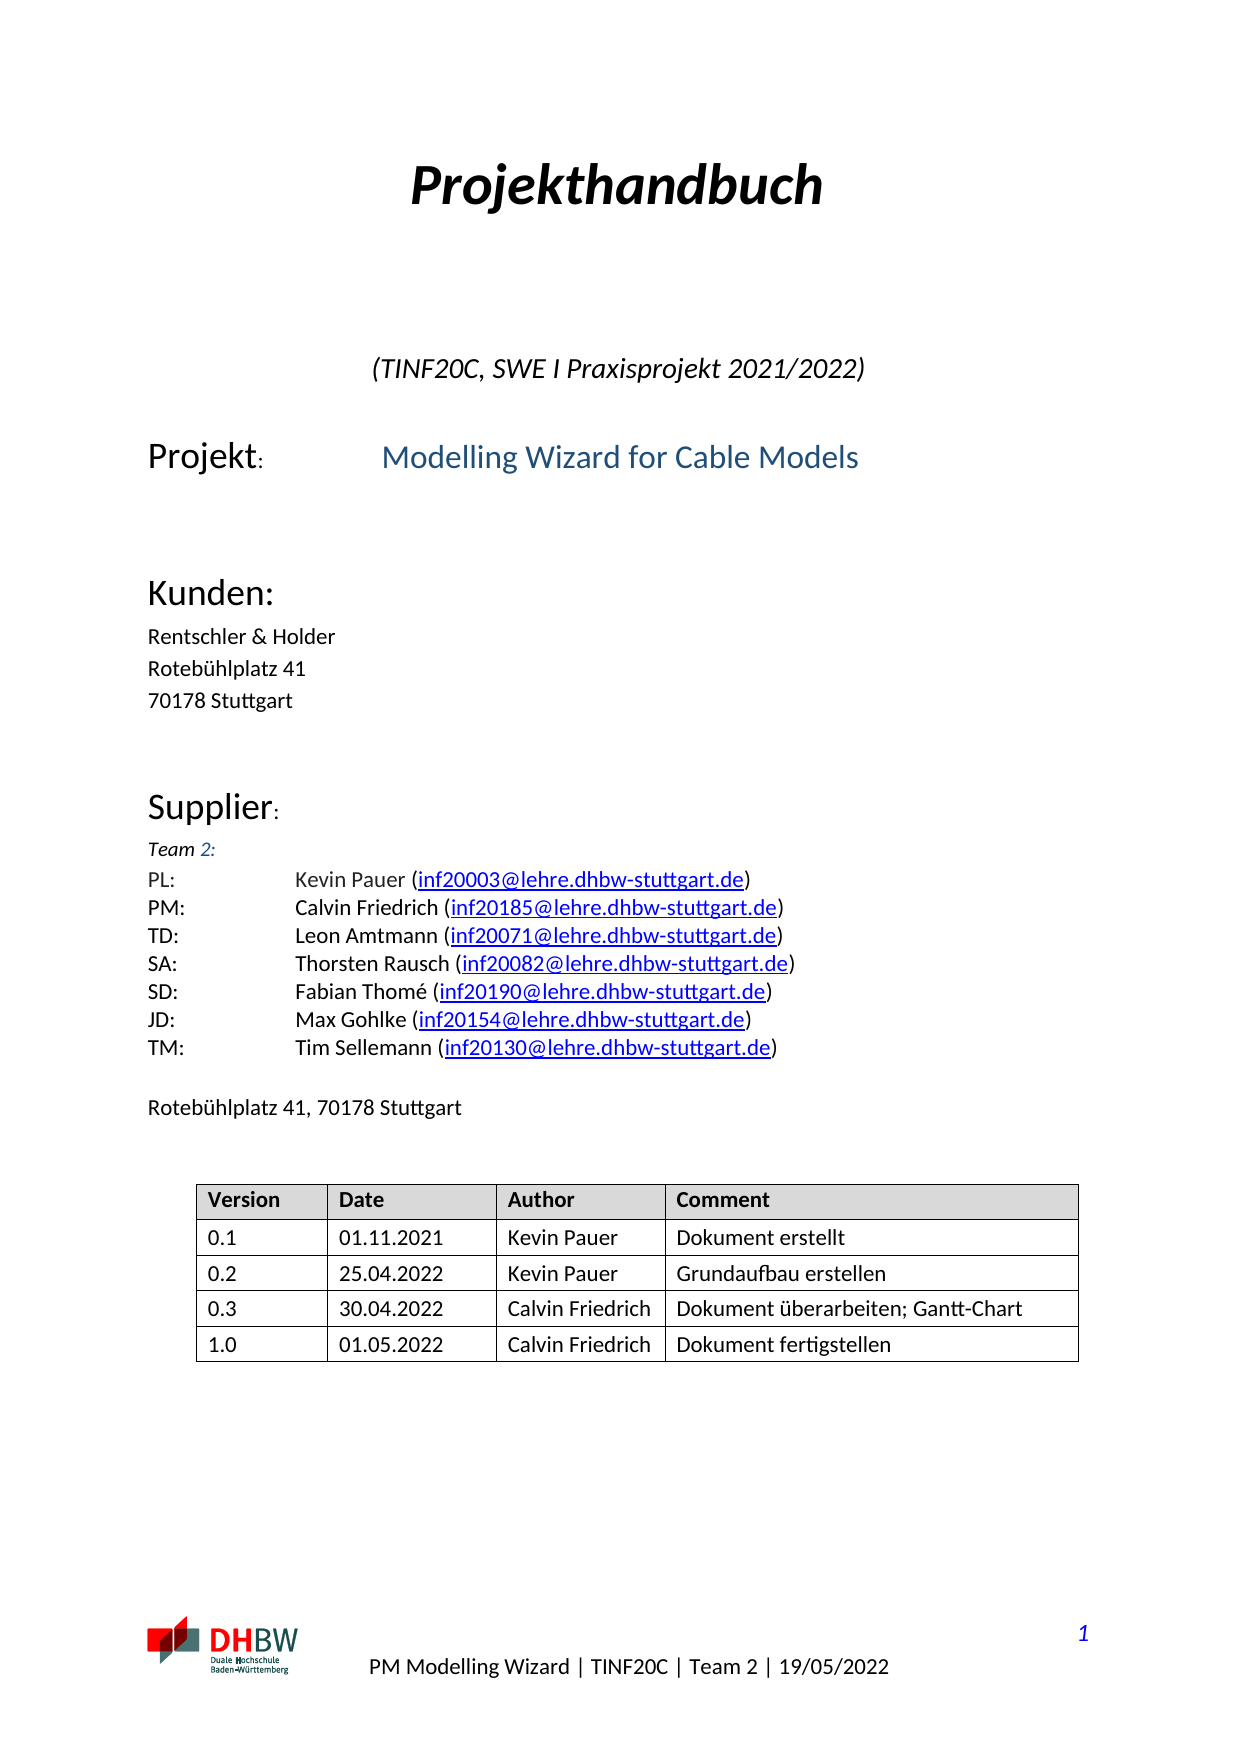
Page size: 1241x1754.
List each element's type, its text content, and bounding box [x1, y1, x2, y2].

table_cell 1.0 [197, 1327, 327, 1361]
table_cell Dokument erstellt [666, 1220, 1078, 1255]
table_header Comment [666, 1185, 1078, 1219]
table_cell 30.04.2022 [328, 1291, 496, 1326]
table_cell 0.1 [197, 1220, 327, 1255]
table_cell 25.04.2022 [328, 1256, 496, 1290]
table_cell 0.2 [197, 1256, 327, 1290]
text Rotebühlplatz 41 [148, 654, 1092, 682]
table_header Author [497, 1185, 665, 1219]
text Supplier: [148, 783, 1092, 829]
text SD: Fabian Thomé (inf20190@lehre.dhbw-stuttgart.de) [148, 977, 1092, 1005]
text SA: Thorsten Rausch (inf20082@lehre.dhbw-stuttgart.de) [148, 949, 1092, 977]
text PM: Calvin Friedrich (inf20185@lehre.dhbw-stuttgart.de) [148, 893, 1092, 921]
table_cell Dokument überarbeiten; Gantt-Chart [666, 1291, 1078, 1326]
text (TINF20C, SWE I Praxisprojekt 2021/2022) [148, 350, 1092, 386]
table_header Date [328, 1185, 496, 1219]
table_cell 0.3 [197, 1291, 327, 1326]
text Rotebühlplatz 41, 70178 Stuttgart [148, 1093, 1092, 1121]
table_cell Calvin Friedrich [497, 1327, 665, 1361]
table_cell Grundaufbau erstellen [666, 1256, 1078, 1290]
text TM: Tim Sellemann (inf20130@lehre.dhbw-stuttgart.de) [148, 1033, 1092, 1061]
text TD: Leon Amtmann (inf20071@lehre.dhbw-stuttgart.de) [148, 921, 1092, 949]
table_cell Calvin Friedrich [497, 1291, 665, 1326]
table_header Version [197, 1185, 327, 1219]
text Team 2: [148, 836, 1092, 861]
table_cell 01.05.2022 [328, 1327, 496, 1361]
text Projekt: Modelling Wizard for Cable Models [148, 432, 1092, 478]
table_cell Dokument fertigstellen [666, 1327, 1078, 1361]
text Kunden: [148, 569, 1092, 615]
text Projekthandbuch [148, 148, 1092, 247]
table_cell 01.11.2021 [328, 1220, 496, 1255]
table_cell Kevin Pauer [497, 1220, 665, 1255]
text Rentschler & Holder [148, 622, 1092, 650]
text PL: Kevin Pauer (inf20003@lehre.dhbw-stuttgart.de) [148, 865, 1092, 893]
text 70178 Stuttgart [148, 686, 1092, 714]
text JD: Max Gohlke (inf20154@lehre.dhbw-stuttgart.de) [148, 1005, 1092, 1033]
table_cell Kevin Pauer [497, 1256, 665, 1290]
